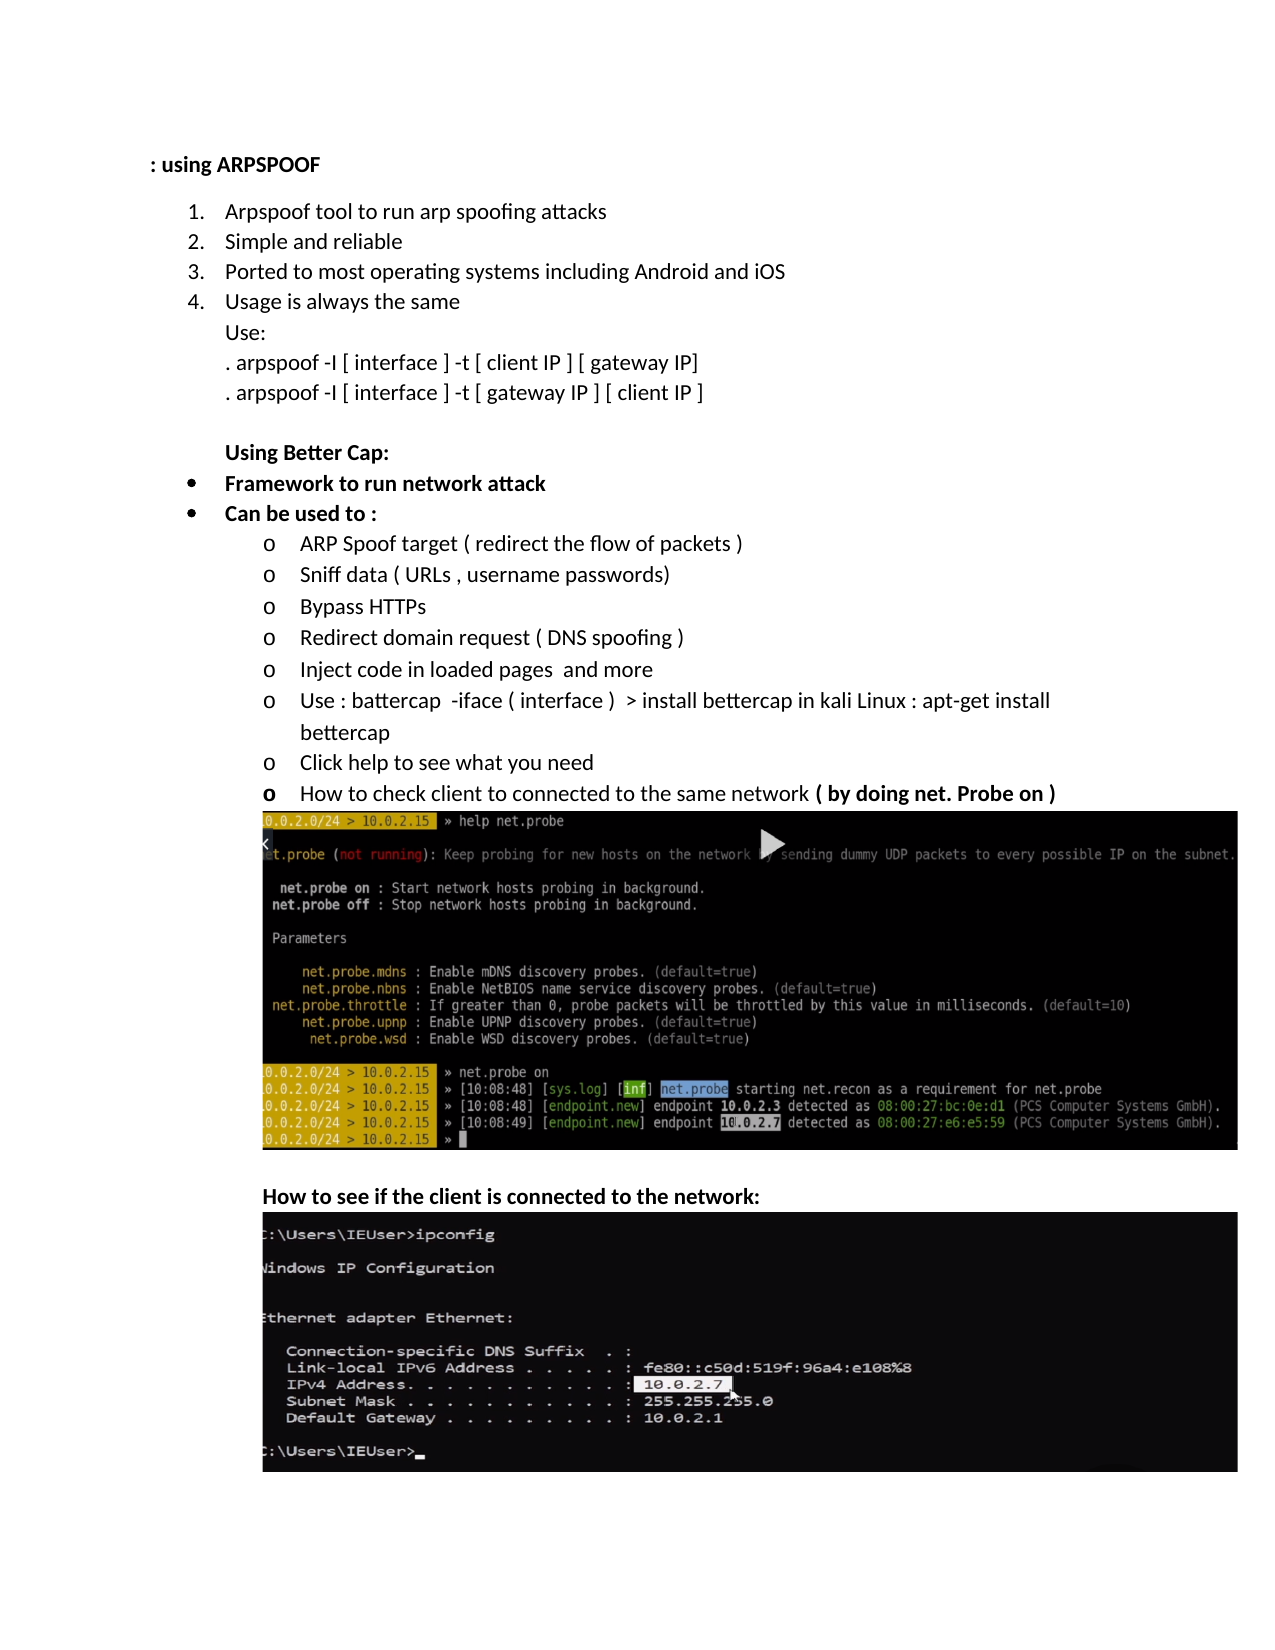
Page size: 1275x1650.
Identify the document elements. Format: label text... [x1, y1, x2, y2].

list Bypass HTTPs [262, 592, 1125, 621]
list . arpspoof -I [ interface ] -t [ gateway IP ] [ client IP ] [225, 378, 1125, 406]
list Framework to run network attack [187, 469, 1125, 497]
list Arpspoof tool to run arp spoofing attacks [187, 197, 1125, 225]
list Redirect domain request ( DNS spoofing ) [262, 623, 1125, 653]
text : using ARPSPOOF [150, 150, 1125, 178]
list Sniff data ( URLs , username passwords) [262, 561, 1125, 590]
list ARP Spoof target ( redirect the flow of packets ) [262, 529, 1125, 558]
list How to see if the client is connected to the network: [262, 1182, 1125, 1210]
picture [262, 1212, 1238, 1472]
list Use: [225, 318, 1125, 346]
list Click help to see what you need [262, 748, 1125, 777]
picture [262, 811, 1238, 1150]
list Inject code in loaded pages and more [262, 655, 1125, 684]
list Simple and reliable [187, 227, 1125, 255]
list Usage is always the same [187, 287, 1125, 316]
list Use : battercap -iface ( interface ) > install bettercap in kali Linux : apt-get install bettercap [262, 686, 1125, 746]
list How to check client to connected to the same network ( by doing net. Probe on ) [262, 779, 1125, 809]
list Using Better Cap: [225, 438, 1125, 467]
list Ported to most operating systems including Android and iOS [187, 257, 1125, 285]
list . arpspoof -I [ interface ] -t [ client IP ] [ gateway IP] [225, 348, 1125, 376]
list Can be used to : [187, 499, 1125, 527]
